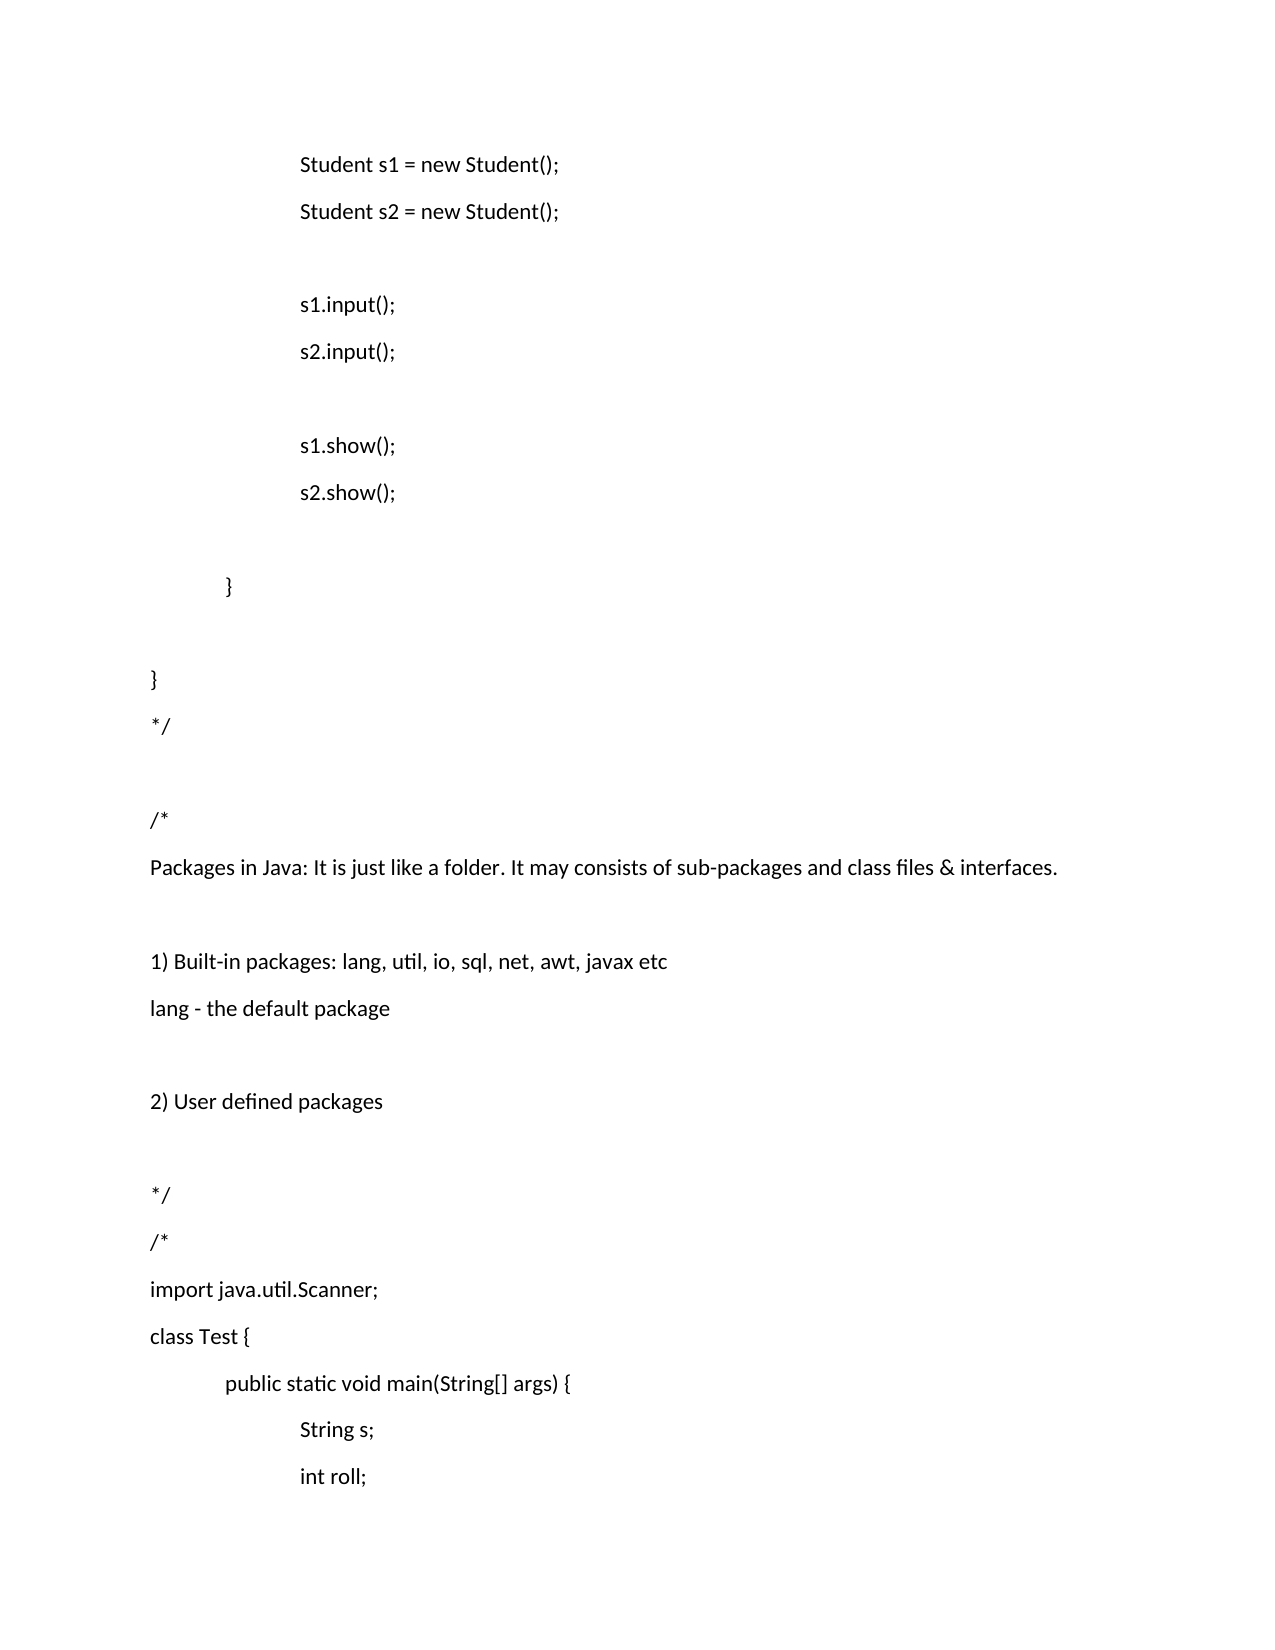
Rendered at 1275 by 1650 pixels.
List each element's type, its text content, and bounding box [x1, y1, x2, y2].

text 1) Built-in packages: lang, util, io, sql, net, awt, javax etc [150, 947, 1125, 975]
text s2.input(); [150, 337, 1125, 366]
text import java.util.Scanner; [150, 1275, 1125, 1303]
text s2.show(); [150, 478, 1125, 506]
text } [150, 666, 1125, 694]
text Packages in Java: It is just like a folder. It may consists of sub-packages and class files & interfaces. [150, 853, 1125, 881]
text s1.input(); [150, 291, 1125, 319]
text lang - the default package [150, 994, 1125, 1022]
text 2) User defined packages [150, 1087, 1125, 1116]
text /* [150, 1228, 1125, 1256]
text */ [150, 712, 1125, 741]
text /* [150, 806, 1125, 834]
text class Test { [150, 1322, 1125, 1350]
text public static void main(String[] args) { [150, 1369, 1125, 1397]
text Student s2 = new Student(); [150, 197, 1125, 225]
text int roll; [150, 1462, 1125, 1491]
text Student s1 = new Student(); [150, 150, 1125, 178]
text String s; [150, 1416, 1125, 1444]
text s1.show(); [150, 431, 1125, 459]
text */ [150, 1181, 1125, 1209]
text } [150, 572, 1125, 600]
